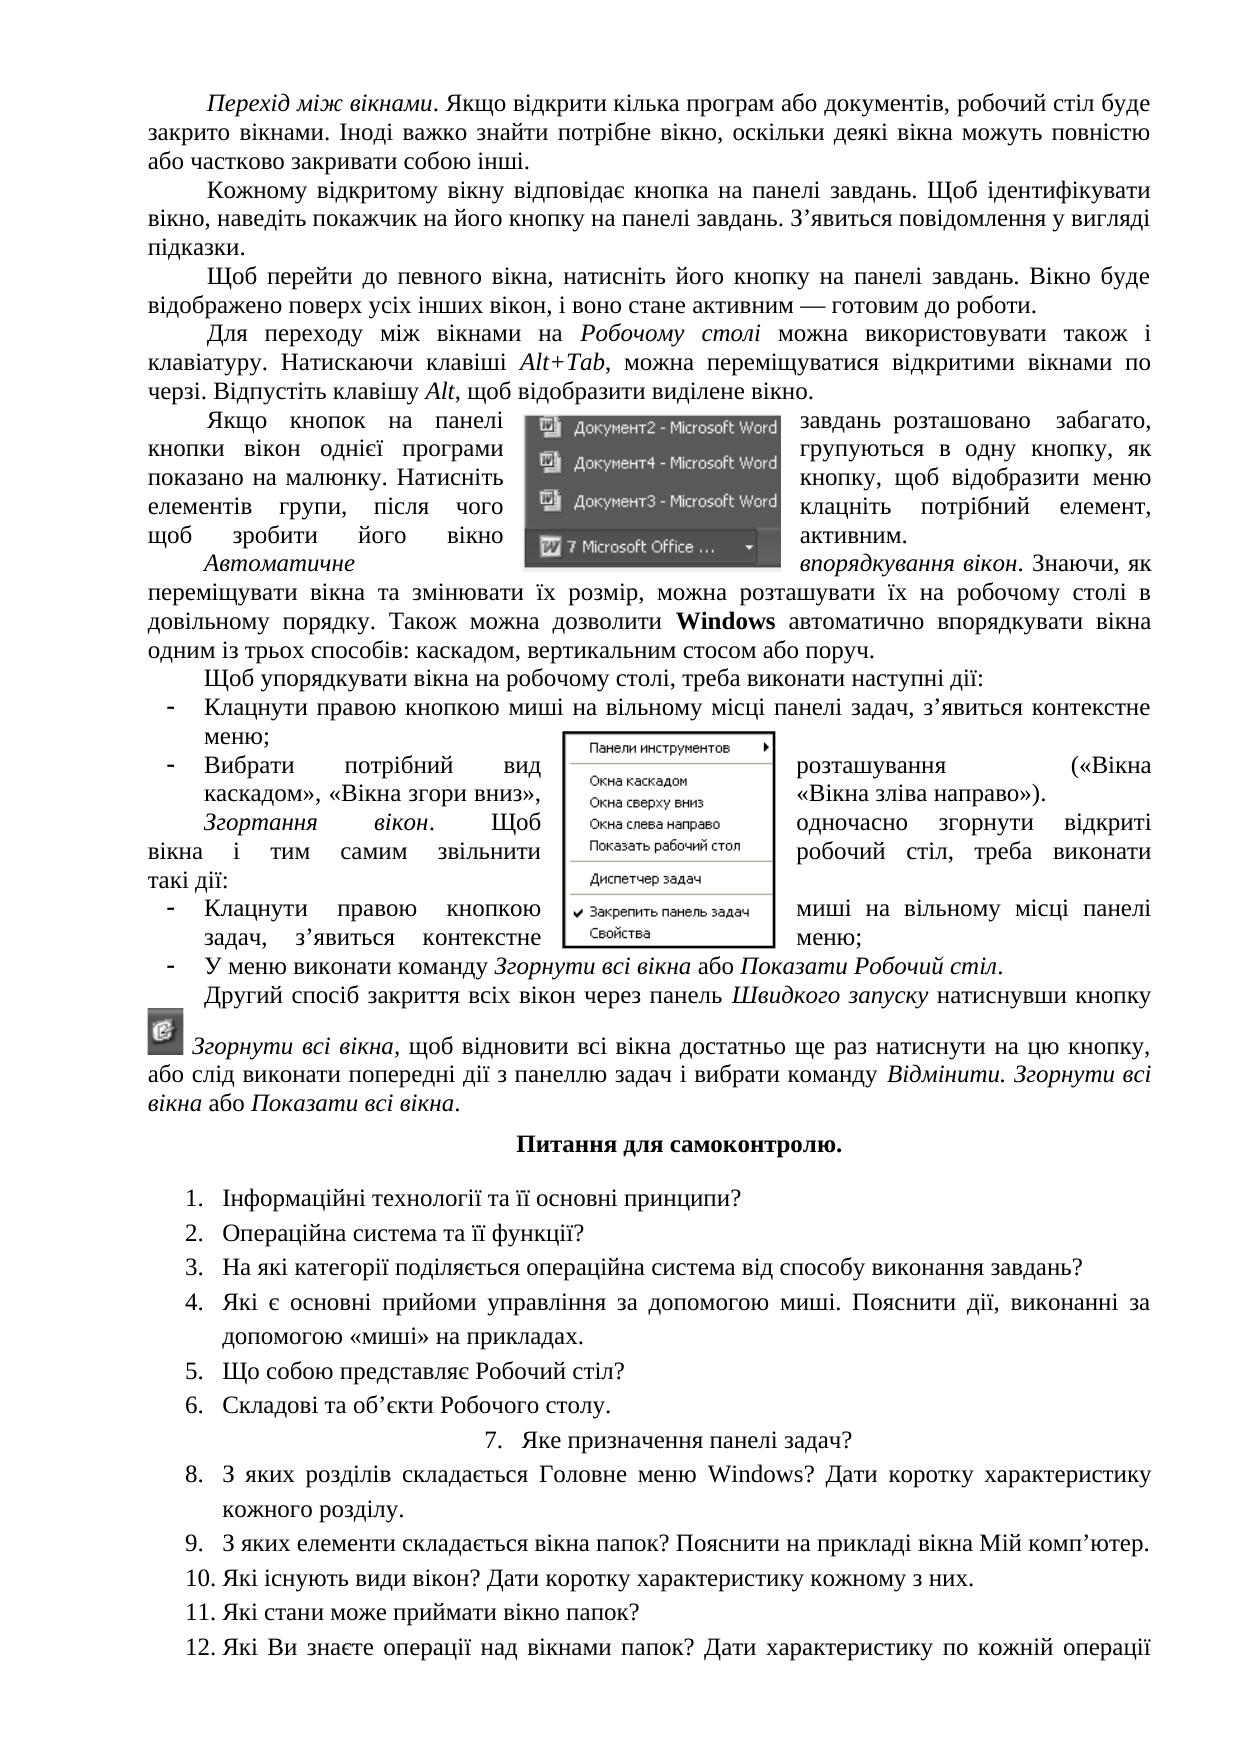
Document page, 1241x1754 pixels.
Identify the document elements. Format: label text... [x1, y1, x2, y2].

list Вибрати потрібний вид розташування («Вікна каскадом», «Вікна згори вниз», «Вікна зліва направо»). [166, 750, 560, 807]
text Другий спосіб закриття всіх вікон через панель Швидкого запуску натиснувши кнопку Згорнути всі вікна, щоб відновити всі вікна достатньо ще раз натиснути на цю кнопку, або слід виконати попередні дії з панеллю задач і вибрати команду Відмінити. Згорнути всі вікна або Показати всі вікна. [148, 980, 1152, 1117]
list Клацнути правою кнопкою миші на вільному місці панелі задач, з’явиться контекстне меню; [166, 692, 1152, 750]
picture [560, 726, 778, 951]
list Які стани може приймати вікно папок? [185, 1597, 1152, 1626]
list Які існують види вікон? Дати коротку характеристику кожному з них. [185, 1563, 1152, 1591]
text Якщо кнопок на панелі завдань розташовано забагато, кнопки вікон однієї програми групуються в одну кнопку, як показано на малюнку. Натисніть кнопку, щоб відобразити меню елементів групи, після чого клацніть потрібний елемент, щоб зробити його вікно активним. [148, 405, 1152, 548]
list Клацнути правою кнопкою миші на вільному місці панелі задач, з’явиться контекстне меню; [778, 893, 1152, 951]
list З яких елементи складається вікна папок? Пояснити на прикладі вікна Мій комп’ютер. [185, 1528, 1152, 1557]
list Складові та об’єкти Робочого столу. [185, 1390, 1152, 1419]
text Питання для самоконтролю. [148, 1129, 1152, 1158]
list Вибрати потрібний вид розташування («Вікна каскадом», «Вікна згори вниз», «Вікна зліва направо»). [778, 750, 1152, 807]
text Щоб перейти до певного вікна, натисніть його кнопку на панелі завдань. Вікно буде відображено поверх усіх інших вікон, і воно стане активним — готовим до роботи. [148, 261, 1152, 318]
text Згортання вікон. Щоб одночасно згорнути відкриті вікна і тим самим звільнити робочий стіл, треба виконати такі дії: [148, 807, 560, 893]
list У меню виконати команду Згорнути всі вікна або Показати Робочий стіл. [166, 951, 1152, 980]
text Кожному відкритому вікну відповідає кнопка на панелі завдань. Щоб ідентифікувати вікно, наведіть покажчик на його кнопку на панелі завдань. З’явиться повідомлення у вигляді підказки. [148, 175, 1152, 261]
text Для переходу між вікнами на Робочому столі можна використовувати також і клавіатуру. Натискаючи клавіші Alt+Tab, можна переміщуватися відкритими вікнами по черзі. Відпустіть клавішу Alt, щоб відобразити виділене вікно. [148, 318, 1152, 405]
list З яких розділів складається Головне меню Windows? Дати коротку характеристику кожного розділу. [185, 1459, 1152, 1522]
text Щоб упорядкувати вікна на робочому столі, треба виконати наступні дії: [148, 663, 1152, 692]
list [185, 1632, 1152, 1660]
list Клацнути правою кнопкою миші на вільному місці панелі задач, з’явиться контекстне меню; [166, 893, 560, 951]
list Інформаційні технології та її основні принципи? [185, 1183, 1152, 1212]
list Яке призначення панелі задач? [185, 1425, 1152, 1453]
text Згортання вікон. Щоб одночасно згорнути відкриті вікна і тим самим звільнити робочий стіл, треба виконати такі дії: [778, 807, 1152, 893]
text Перехід між вікнами. Якщо відкрити кілька програм або документів, робочий стіл буде закрито вікнами. Іноді важко знайти потрібне вікно, оскільки деякі вікна можуть повністю або частково закривати собою інші. [148, 88, 1152, 175]
list Операційна система та її функції? [185, 1218, 1152, 1247]
list Що собою представляє Робочий стіл? [185, 1356, 1152, 1384]
list Які є основні прийоми управління за допомогою миші. Пояснити дії, виконанні за допомогою «миші» на прикладах. [185, 1287, 1152, 1350]
text Автоматичне впорядкування вікон. Знаючи, як переміщувати вікна та змінювати їх розмір, можна розташувати їх на робочому столі в довільному порядку. Також можна дозволити Windows автоматично впорядкувати вікна одним із трьох способів: каскадом, вертикальним стосом або поруч. [148, 548, 1152, 663]
list На які категорії поділяється операційна система від способу виконання завдань? [185, 1252, 1152, 1281]
